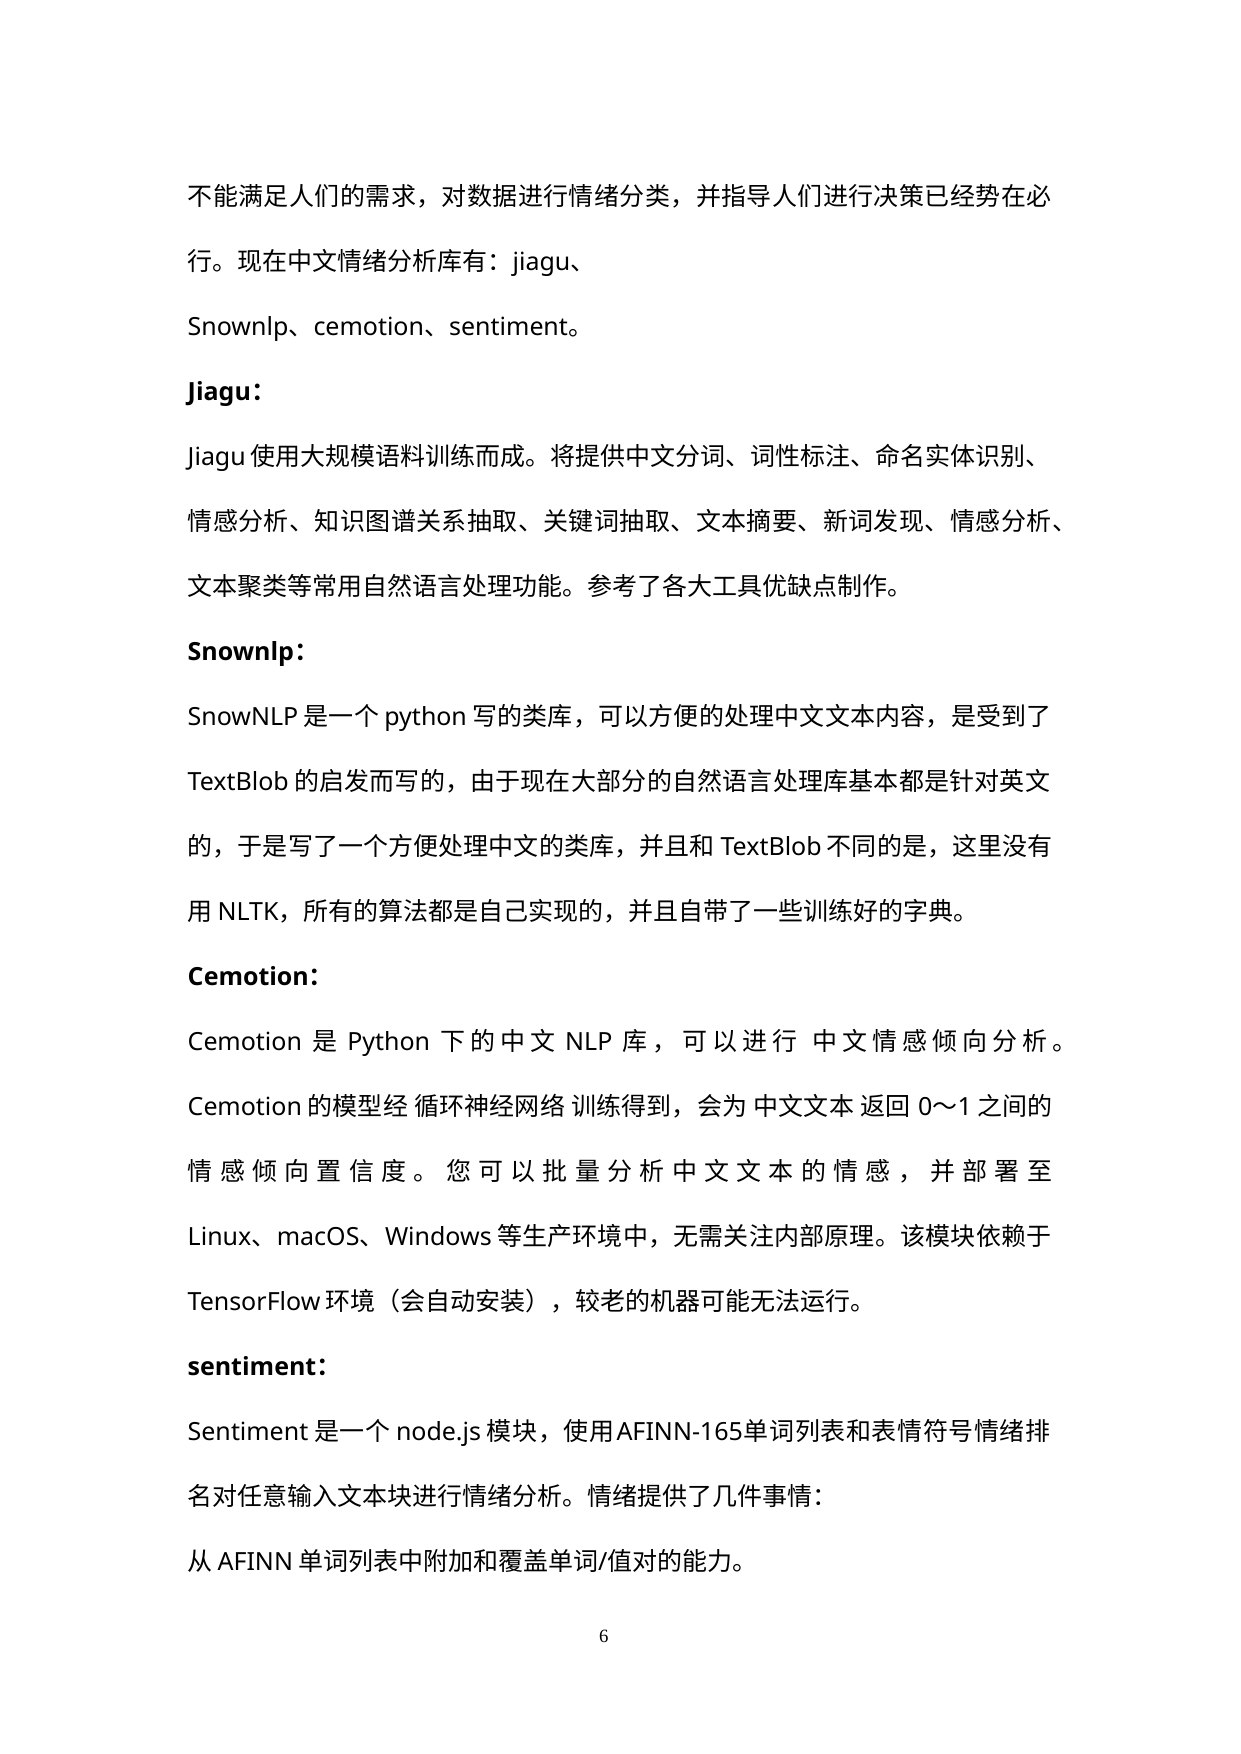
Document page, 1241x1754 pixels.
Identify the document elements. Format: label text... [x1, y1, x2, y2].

text SnowNLP是一个python写的类库，可以方便的处理中文文本内容，是受到了TextBlob的启发而写的，由于现在大部分的自然语言处理库基本都是针对英文的，于是写了一个方便处理中文的类库，并且和TextBlob不同的是，这里没有用NLTK，所有的算法都是自己实现的，并且自带了一些训练好的字典。 [187, 682, 1053, 942]
text Jiagu使用大规模语料训练而成。将提供中文分词、词性标注、命名实体识别、情感分析、知识图谱关系抽取、关键词抽取、文本摘要、新词发现、情感分析、文本聚类等常用自然语言处理功能。参考了各大工具优缺点制作。 [187, 422, 1053, 617]
text Sentiment是一个node.js模块，使用‎‎AFINN-165‎‎单词列表和‎‎表情符号情绪排名‎‎对任意输入文本块进行‎‎情绪分析‎‎。情绪提供了几件事情：‎ [187, 1397, 1053, 1527]
text sentiment： [187, 1332, 1053, 1397]
text Cemotion： [187, 942, 1053, 1007]
text ‎从AFINN单词列表中附加和覆盖单词/值对的能力‎。 [187, 1527, 1053, 1592]
text Snownlp、cemotion、sentiment。 [187, 292, 1053, 357]
text Cemotion是Python下的中文NLP库，可以进行 中文情感倾向分析。Cemotion的模型经 循环神经网络 训练得到，会为 中文文本 返回 0～1之间的 情感倾向置信度。您可以批量分析中文文本的情感，并部署至Linux、macOS、Windows等生产环境中，无需关注内部原理。该模块依赖于TensorFlow环境（会自动安装），较老的机器可能无法运行。 [187, 1007, 1053, 1332]
text Snownlp： [187, 617, 1053, 682]
text Jiagu： [187, 357, 1053, 422]
